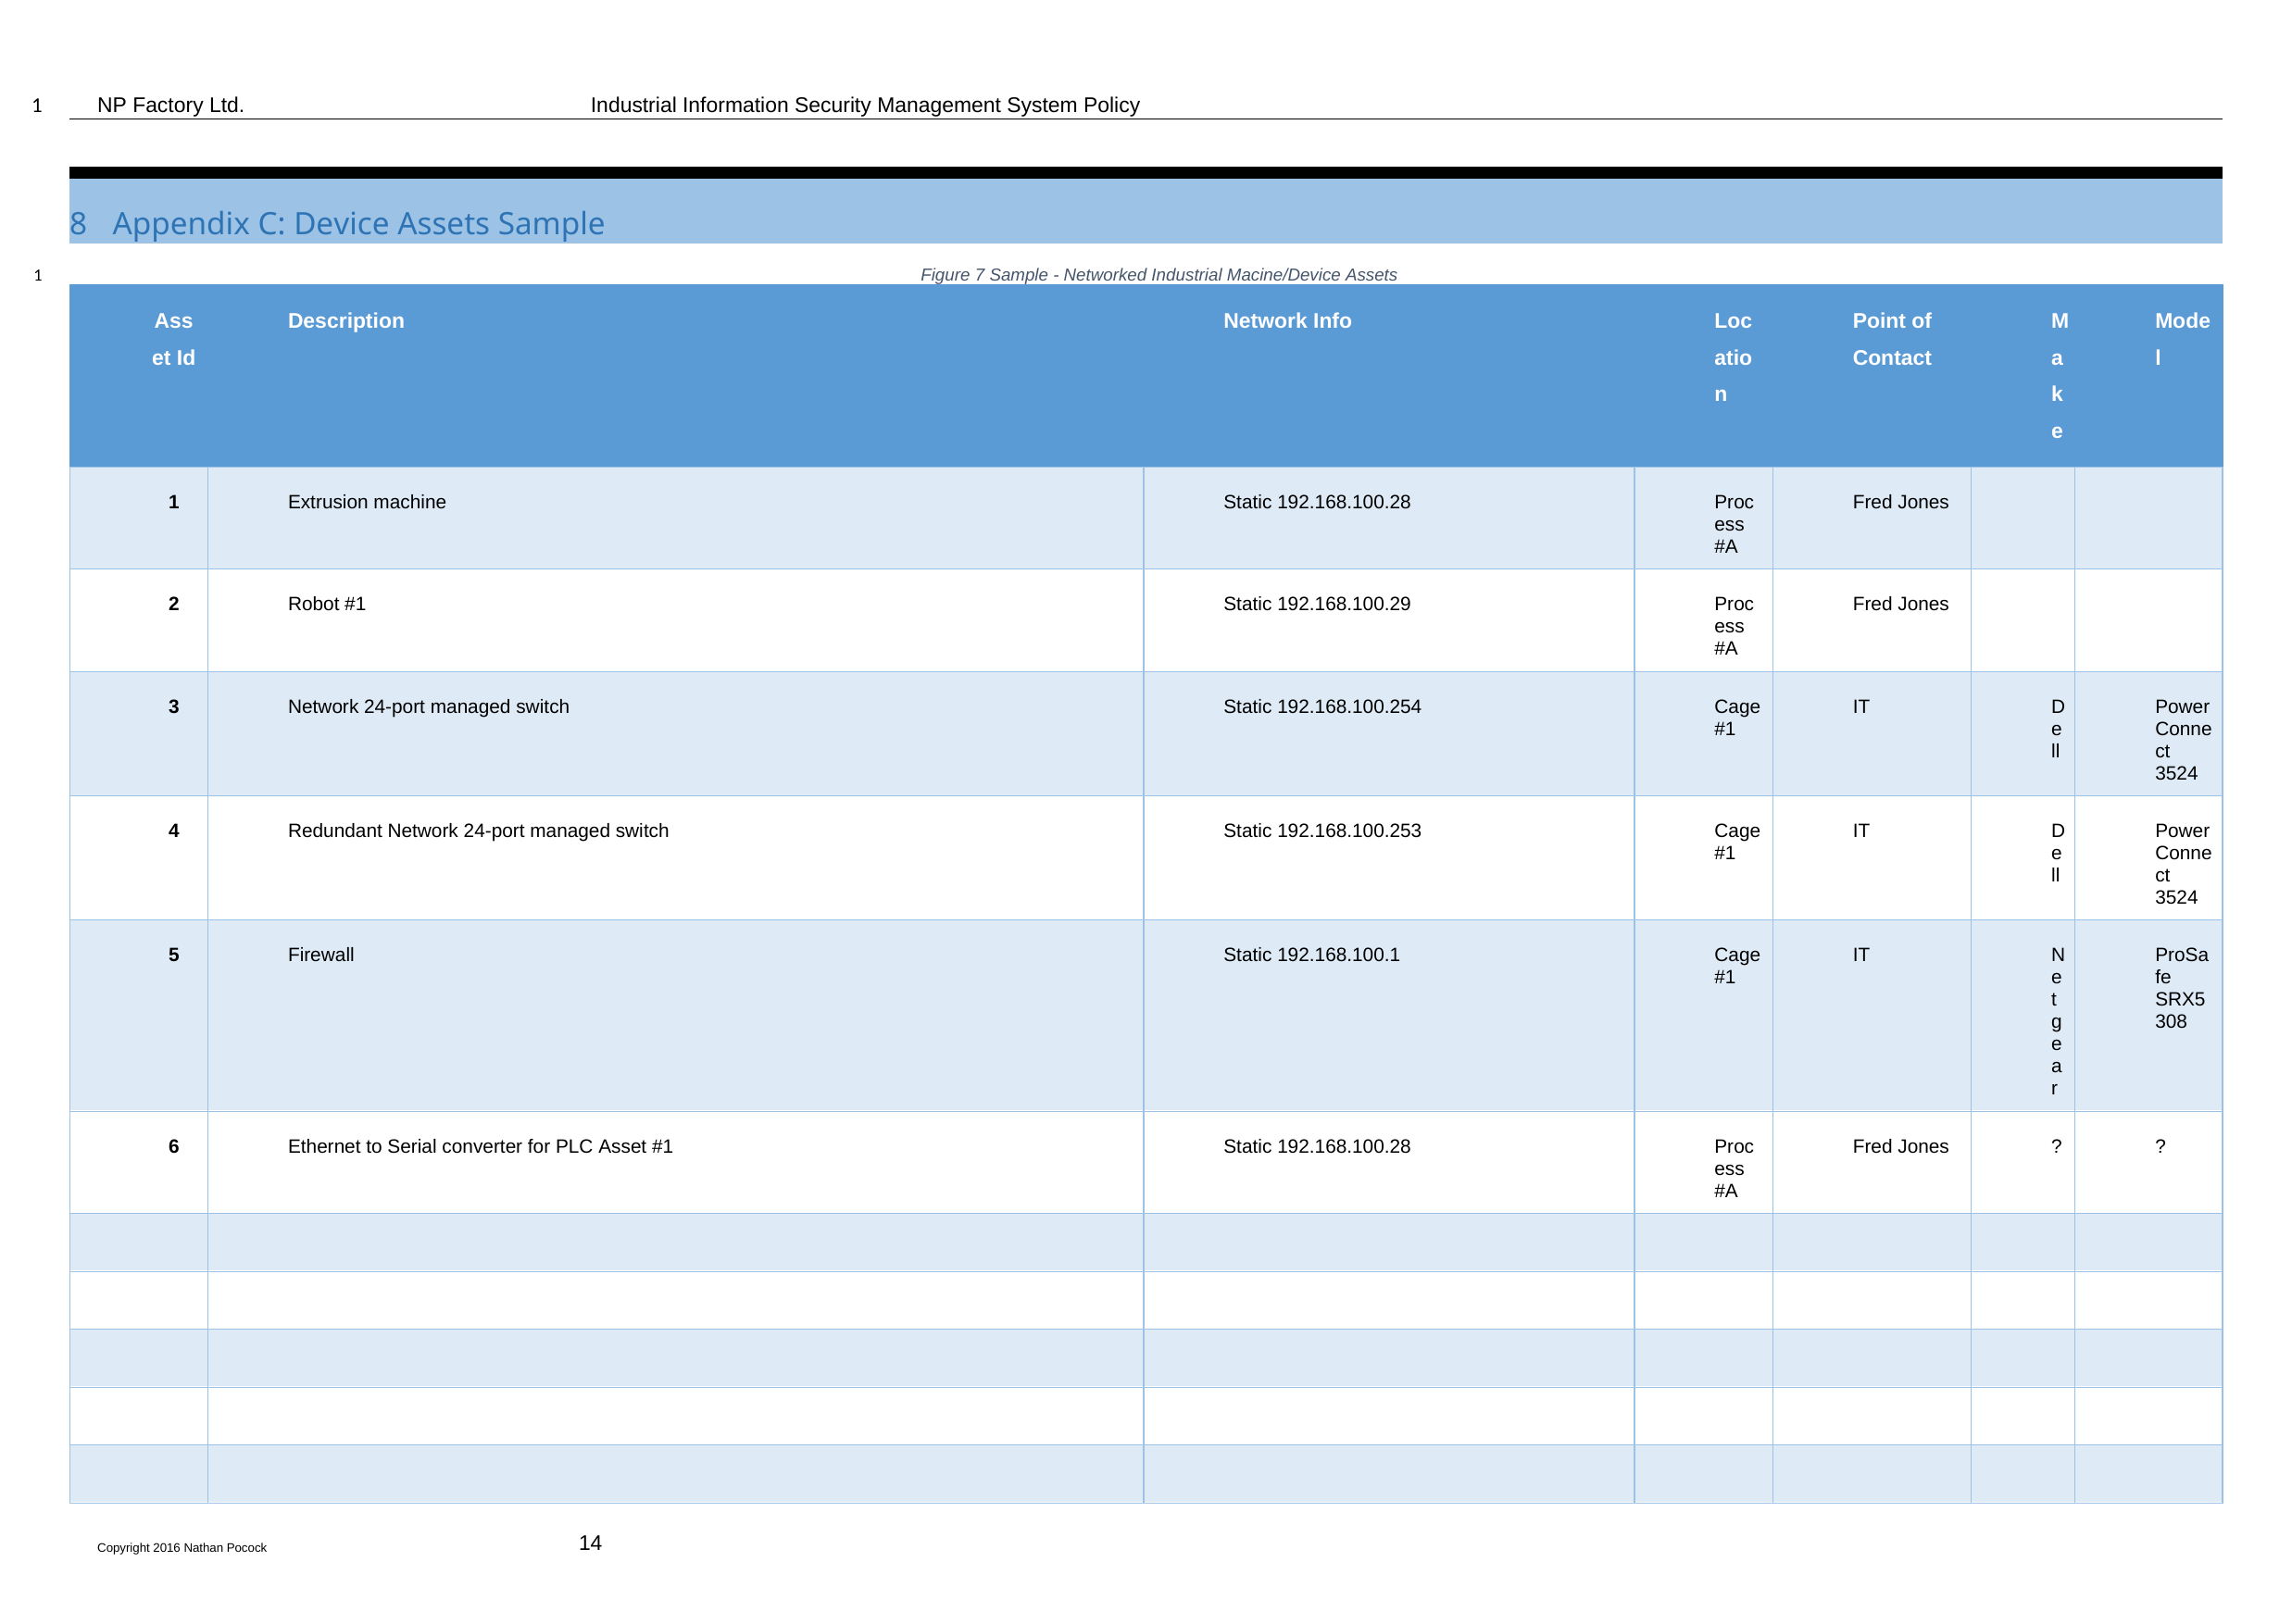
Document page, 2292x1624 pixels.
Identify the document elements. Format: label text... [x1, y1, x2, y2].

table_cell IT [1773, 796, 1971, 919]
table_cell IT [1773, 672, 1971, 795]
table_cell [208, 1214, 1143, 1270]
table_cell PowerConnect 3524 [2075, 672, 2222, 795]
table_cell Static 192.168.100.28 [1145, 1112, 1634, 1213]
table_cell 4 [70, 796, 207, 919]
table_cell [1972, 1330, 2074, 1386]
table_cell [1145, 1214, 1634, 1270]
table_cell Static 192.168.100.29 [1145, 569, 1634, 670]
table_cell 3 [70, 672, 207, 795]
table_cell [1145, 1272, 1634, 1329]
table_cell PowerConnect 3524 [2075, 796, 2222, 919]
table_cell [1145, 1445, 1634, 1502]
table_cell [1972, 1445, 2074, 1502]
table_cell Network 24-port managed switch [208, 672, 1143, 795]
table_cell 5 [70, 920, 207, 1110]
table_cell [1635, 1388, 1772, 1444]
table_cell [1773, 1388, 1971, 1444]
table_cell [1773, 1214, 1971, 1270]
table_cell [1635, 1214, 1772, 1270]
table_cell [1635, 1272, 1772, 1329]
table_cell 1 [70, 468, 207, 568]
table_cell [1972, 569, 2074, 670]
table_cell ? [2075, 1112, 2222, 1213]
table_cell [2075, 1214, 2222, 1270]
table_cell [2075, 569, 2222, 670]
table_cell [208, 1330, 1143, 1386]
table_cell Cage #1 [1635, 796, 1772, 919]
table_cell [1145, 1388, 1634, 1444]
table_cell Firewall [208, 920, 1143, 1110]
table_cell [2075, 1330, 2222, 1386]
table_cell [208, 1445, 1143, 1502]
table_cell [1972, 1214, 2074, 1270]
table_cell ? [1972, 1112, 2074, 1213]
table_cell [2075, 468, 2222, 568]
table_cell [70, 1388, 207, 1444]
table_cell [1972, 1388, 2074, 1444]
text Figure 7 Sample - Networked Industrial Macine/Device Assets [69, 265, 2223, 284]
table_cell [1635, 1330, 1772, 1386]
table_cell [70, 1272, 207, 1329]
table_cell Static 192.168.100.254 [1145, 672, 1634, 795]
table_cell ProSafe SRX5308 [2075, 920, 2222, 1110]
table_cell 6 [70, 1112, 207, 1213]
table_cell [1145, 1330, 1634, 1386]
table_cell Redundant Network 24-port managed switch [208, 796, 1143, 919]
table_cell Fred Jones [1773, 569, 1971, 670]
table_header Point of Contact [1773, 285, 1971, 467]
table_cell Process #A [1635, 468, 1772, 568]
table_cell IT [1773, 920, 1971, 1110]
table_cell [2075, 1388, 2222, 1444]
table_header Make [1972, 285, 2074, 467]
table_cell Robot #1 [208, 569, 1143, 670]
table_cell Process #A [1635, 569, 1772, 670]
table_cell Dell [1972, 796, 2074, 919]
table_cell Extrusion machine [208, 468, 1143, 568]
table_cell Static 192.168.100.1 [1145, 920, 1634, 1110]
table_cell Fred Jones [1773, 1112, 1971, 1213]
table_cell [208, 1388, 1143, 1444]
table_cell [70, 1214, 207, 1270]
table_cell [70, 1445, 207, 1502]
table_cell Ethernet to Serial converter for PLC Asset #1 [208, 1112, 1143, 1213]
table_cell [1773, 1272, 1971, 1329]
table_cell [2075, 1445, 2222, 1502]
table_cell [1773, 1330, 1971, 1386]
table_cell [1773, 1445, 1971, 1502]
table_cell [1972, 468, 2074, 568]
table_cell [1972, 1272, 2074, 1329]
table_cell [70, 1330, 207, 1386]
table_cell Process #A [1635, 1112, 1772, 1213]
table_cell Static 192.168.100.253 [1145, 796, 1634, 919]
table_cell [1635, 1445, 1772, 1502]
table_header Location [1635, 285, 1772, 467]
subtitle Appendix C: Device Assets Sample [69, 179, 2223, 244]
table_header Asset Id [70, 285, 207, 467]
table_header Description [208, 285, 1143, 467]
table_cell [208, 1272, 1143, 1329]
table_cell Static 192.168.100.28 [1145, 468, 1634, 568]
table_cell [2075, 1272, 2222, 1329]
table_cell Fred Jones [1773, 468, 1971, 568]
table_cell Cage #1 [1635, 672, 1772, 795]
table_header Model [2075, 285, 2222, 467]
table_cell Dell [1972, 672, 2074, 795]
table_cell Cage #1 [1635, 920, 1772, 1110]
table_cell Netgear [1972, 920, 2074, 1110]
table_header Network Info [1145, 285, 1634, 467]
table_cell 2 [70, 569, 207, 670]
